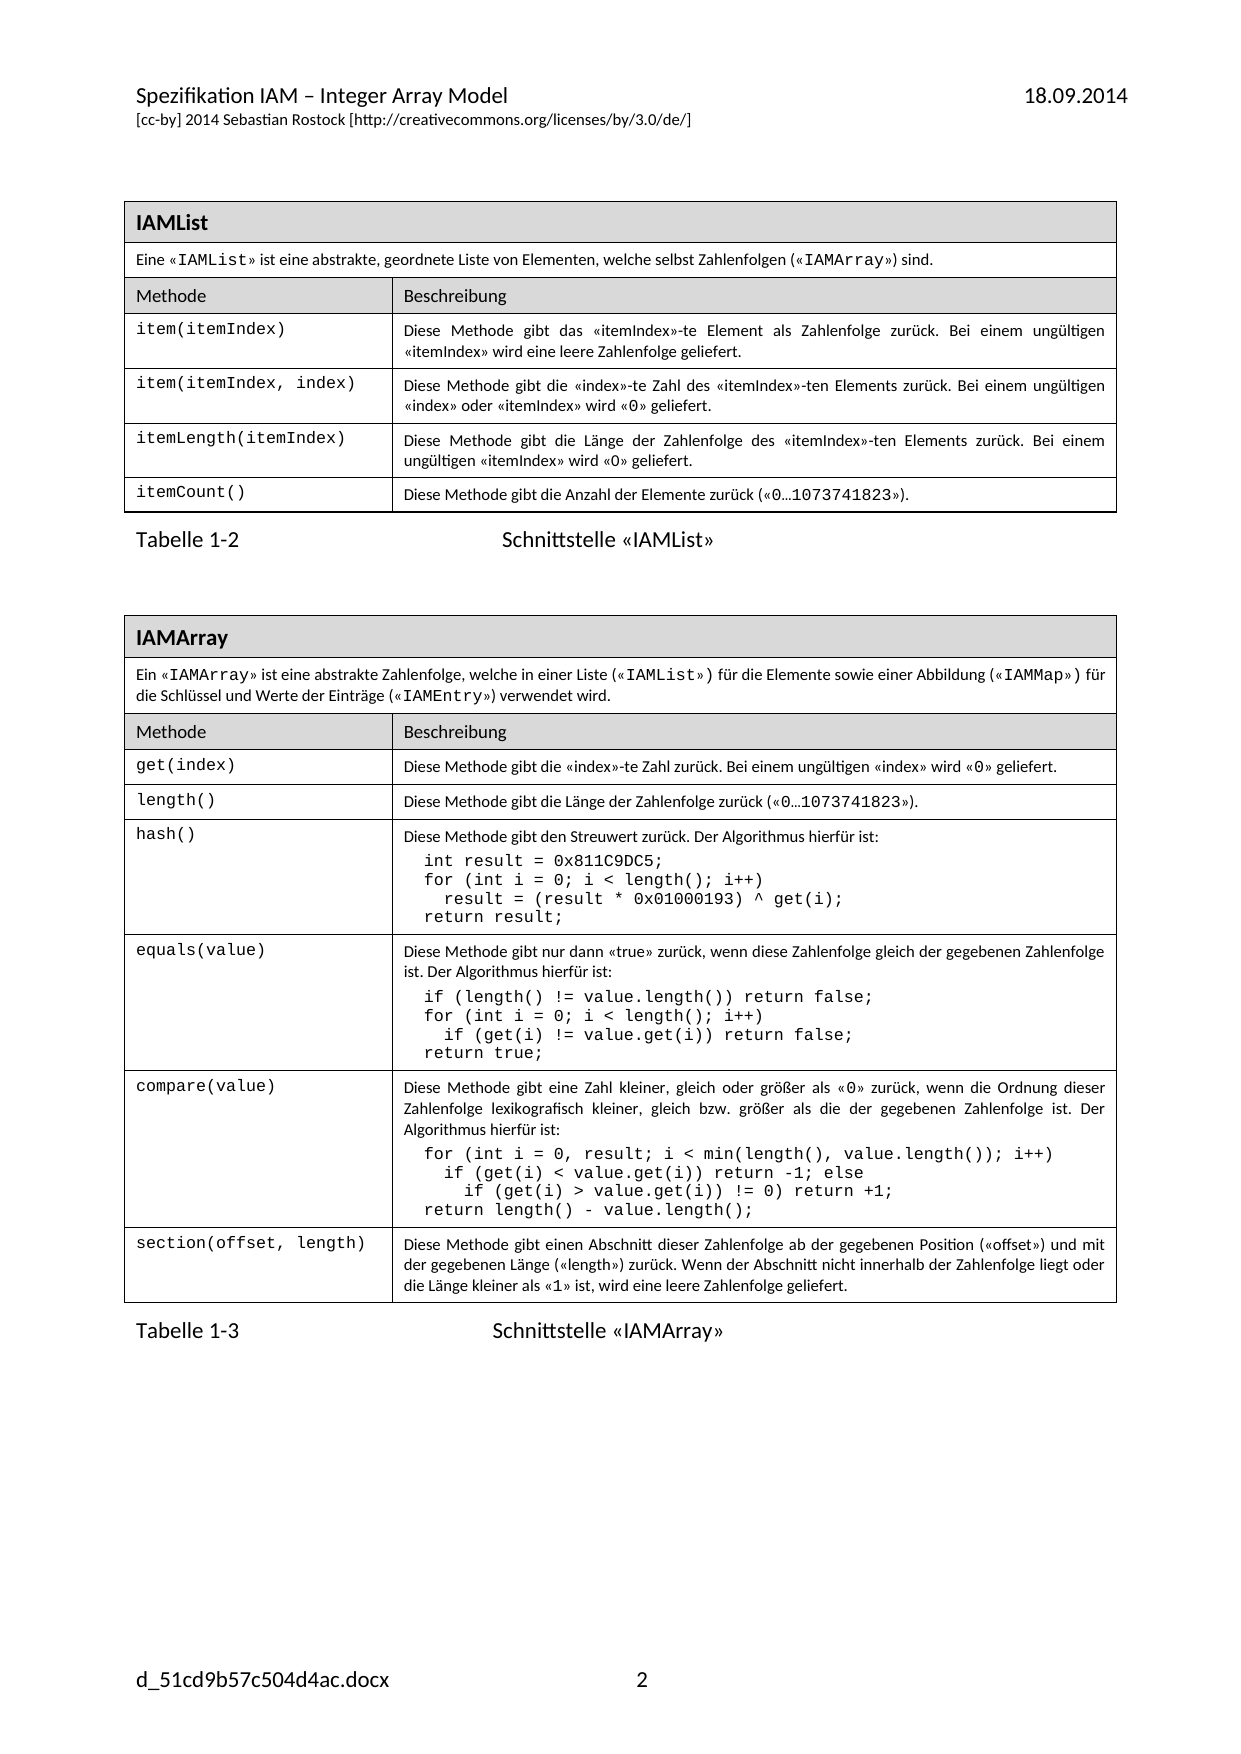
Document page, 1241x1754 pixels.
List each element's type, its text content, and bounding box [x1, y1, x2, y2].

table_cell item(itemIndex) [125, 314, 392, 367]
table_cell Methode [125, 278, 392, 313]
table_cell Diese Methode gibt einen Abschnitt dieser Zahlenfolge ab der gegebenen Position («offset») und mit der gegebenen Länge («length») zurück. Wenn der Abschnitt nicht innerhalb der Zahlenfolge liegt oder die Länge kleiner als «1» ist, wird eine leere Zahlenfolge geliefert. [393, 1228, 1116, 1302]
table_cell Methode [125, 714, 392, 749]
table_cell Diese Methode gibt die Länge der Zahlenfolge zurück («0…1073741823»). [393, 785, 1116, 819]
table_cell hash() [125, 820, 392, 934]
table_cell Diese Methode gibt eine Zahl kleiner, gleich oder größer als «0» zurück, wenn die Ordnung dieser Zahlenfolge lexikografisch kleiner, gleich bzw. größer als die der gegebenen Zahlenfolge ist. Der Algorithmus hierfür ist: for (int i = 0, result; i < min(length(), value.length()); i++) if (get(i) < value.get(i)) return -1; else if (get(i) > value.get(i)) != 0) return +1; return length() - value.length(); [393, 1071, 1116, 1227]
table_cell Ein «IAMArray» ist eine abstrakte Zahlenfolge, welche in einer Liste («IAMList») für die Elemente sowie einer Abbildung («IAMMap») für die Schlüssel und Werte der Einträge («IAMEntry») verwendet wird. [125, 658, 1116, 713]
table_cell Diese Methode gibt die Länge der Zahlenfolge des «itemIndex»-ten Elements zurück. Bei einem ungültigen «itemIndex» wird «0» geliefert. [393, 424, 1116, 477]
table_cell Beschreibung [393, 714, 1116, 749]
table_cell item(itemIndex, index) [125, 369, 392, 422]
table_cell itemLength(itemIndex) [125, 424, 392, 477]
table_cell Beschreibung [393, 278, 1116, 313]
table_cell Diese Methode gibt die «index»-te Zahl zurück. Bei einem ungültigen «index» wird «0» geliefert. [393, 750, 1116, 784]
table_header IAMArray [125, 616, 1116, 657]
table_header IAMList [125, 202, 1116, 242]
table_cell Diese Methode gibt das «itemIndex»-te Element als Zahlenfolge zurück. Bei einem ungültigen «itemIndex» wird eine leere Zahlenfolge geliefert. [393, 314, 1116, 367]
table_cell Diese Methode gibt nur dann «true» zurück, wenn diese Zahlenfolge gleich der gegebenen Zahlenfolge ist. Der Algorithmus hierfür ist: if (length() != value.length()) return false; for (int i = 0; i < length(); i++) if (get(i) != value.get(i)) return false; return true; [393, 935, 1116, 1070]
table_cell section(offset, length) [125, 1228, 392, 1302]
table_cell equals(value) [125, 935, 392, 1070]
table_cell Eine «IAMList» ist eine abstrakte, geordnete Liste von Elementen, welche selbst Zahlenfolgen («IAMArray») sind. [125, 243, 1116, 277]
table_cell length() [125, 785, 392, 819]
table_cell compare(value) [125, 1071, 392, 1227]
table_cell itemCount() [125, 478, 392, 511]
table_cell Diese Methode gibt die Anzahl der Elemente zurück («0…1073741823»). [393, 478, 1116, 511]
table_cell Diese Methode gibt die «index»-te Zahl des «itemIndex»-ten Elements zurück. Bei einem ungültigen «index» oder «itemIndex» wird «0» geliefert. [393, 369, 1116, 422]
table_cell get(index) [125, 750, 392, 784]
table_cell Diese Methode gibt den Streuwert zurück. Der Algorithmus hierfür ist: int result = 0x811C9DC5; for (int i = 0; i < length(); i++) result = (result * 0x01000193) ^ get(i); return result; [393, 820, 1116, 934]
